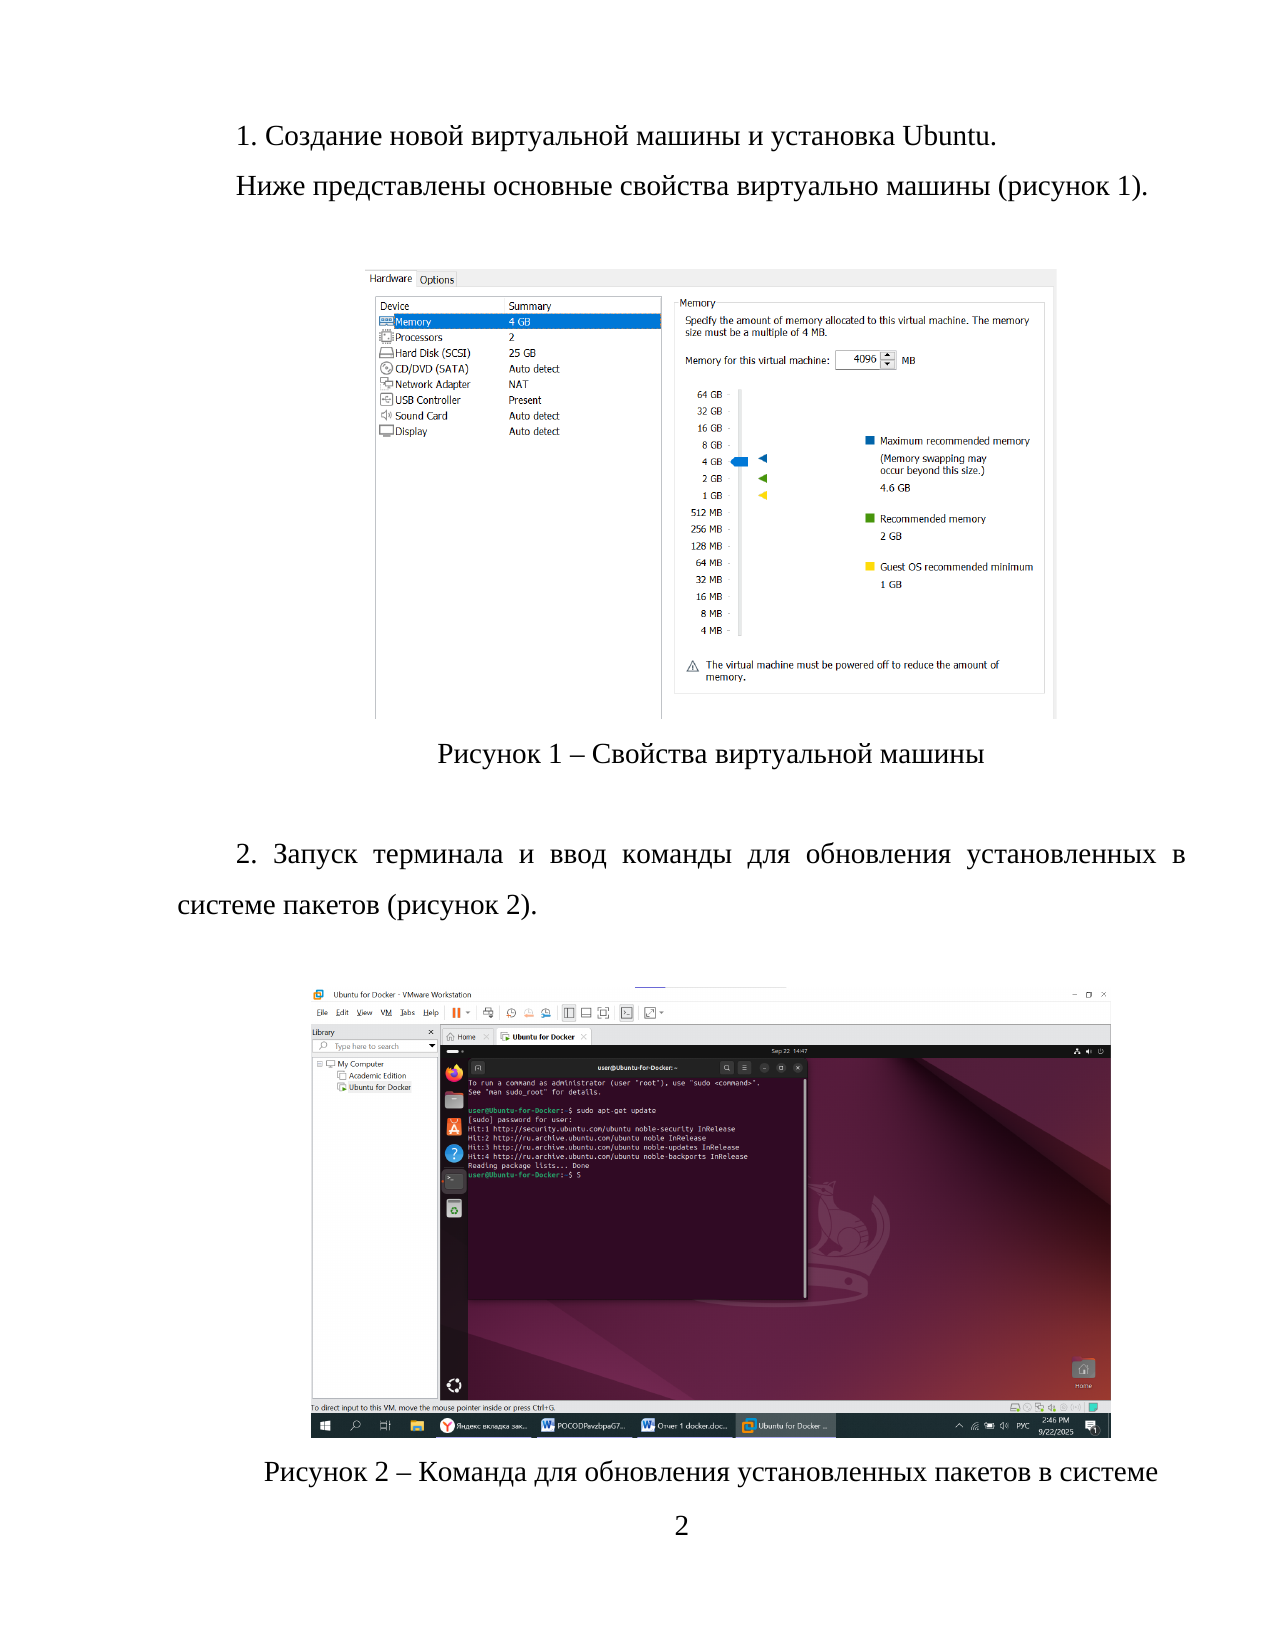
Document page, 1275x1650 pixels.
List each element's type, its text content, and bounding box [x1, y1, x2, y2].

text Рисунок 1 – Свойства виртуальной машины [177, 736, 1186, 769]
picture [311, 987, 1111, 1438]
picture [365, 269, 1057, 719]
text Ниже представлены основные свойства виртуально машины (рисунок 1). [177, 168, 1186, 202]
text 2. Запуск терминала и ввод команды для обновления установленных в системе пакетов (рисунок 2). [177, 836, 1186, 920]
text Рисунок 2 – Команда для обновления установленных пакетов в системе [177, 1454, 1186, 1488]
text 1. Создание новой виртуальной машины и установка Ubuntu. [177, 118, 1186, 152]
